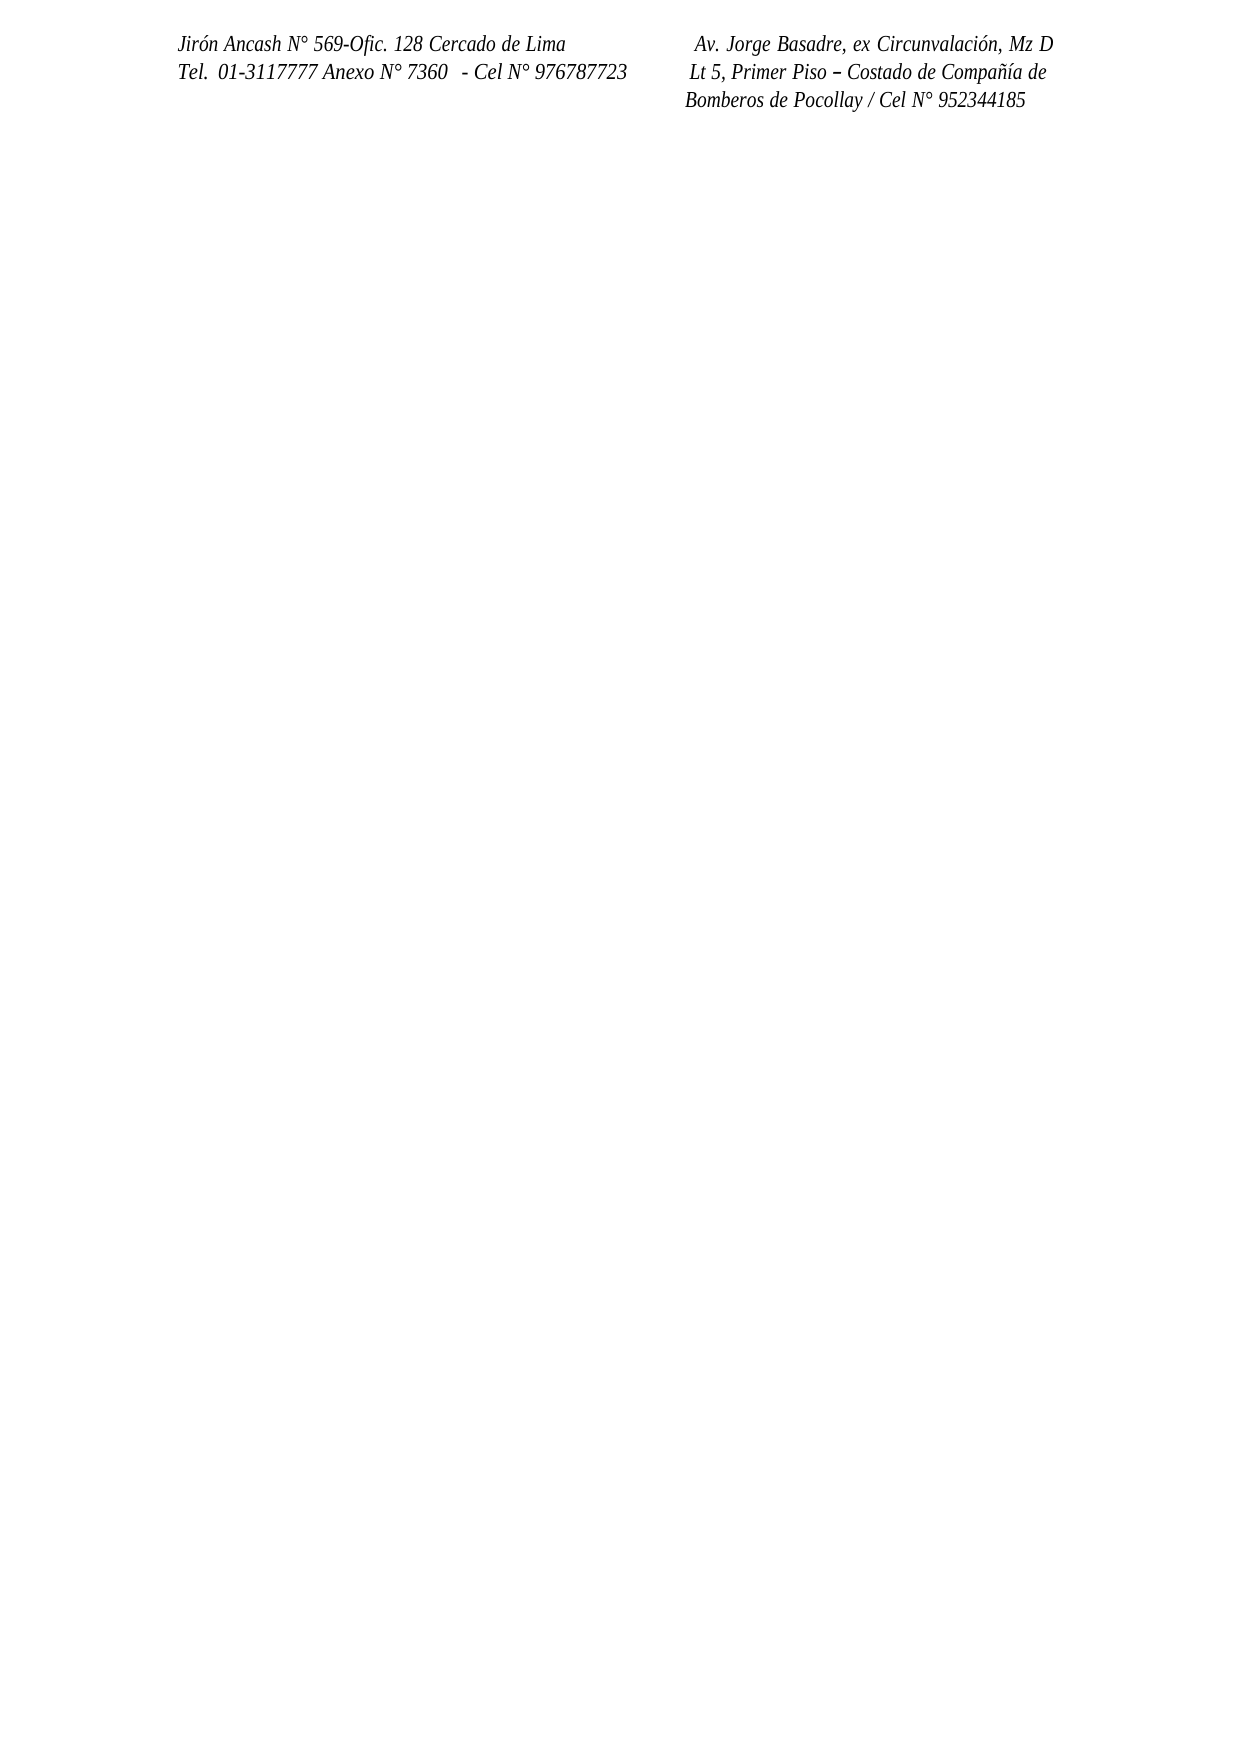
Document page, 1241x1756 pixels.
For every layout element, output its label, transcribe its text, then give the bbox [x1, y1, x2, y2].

text Bomberos de Pocollay / Cel N° 952344185 [685, 86, 1178, 112]
text Jirón Ancash N° 569-Ofic. 128 Cercado de Lima Av. Jorge Basadre, ex Circunvalación, Mz D Tel. 01-3117777 Anexo N° 7360 - Cel N° 976787723 Lt 5, Primer Piso – Costado de Compañía de [177, 31, 1056, 86]
